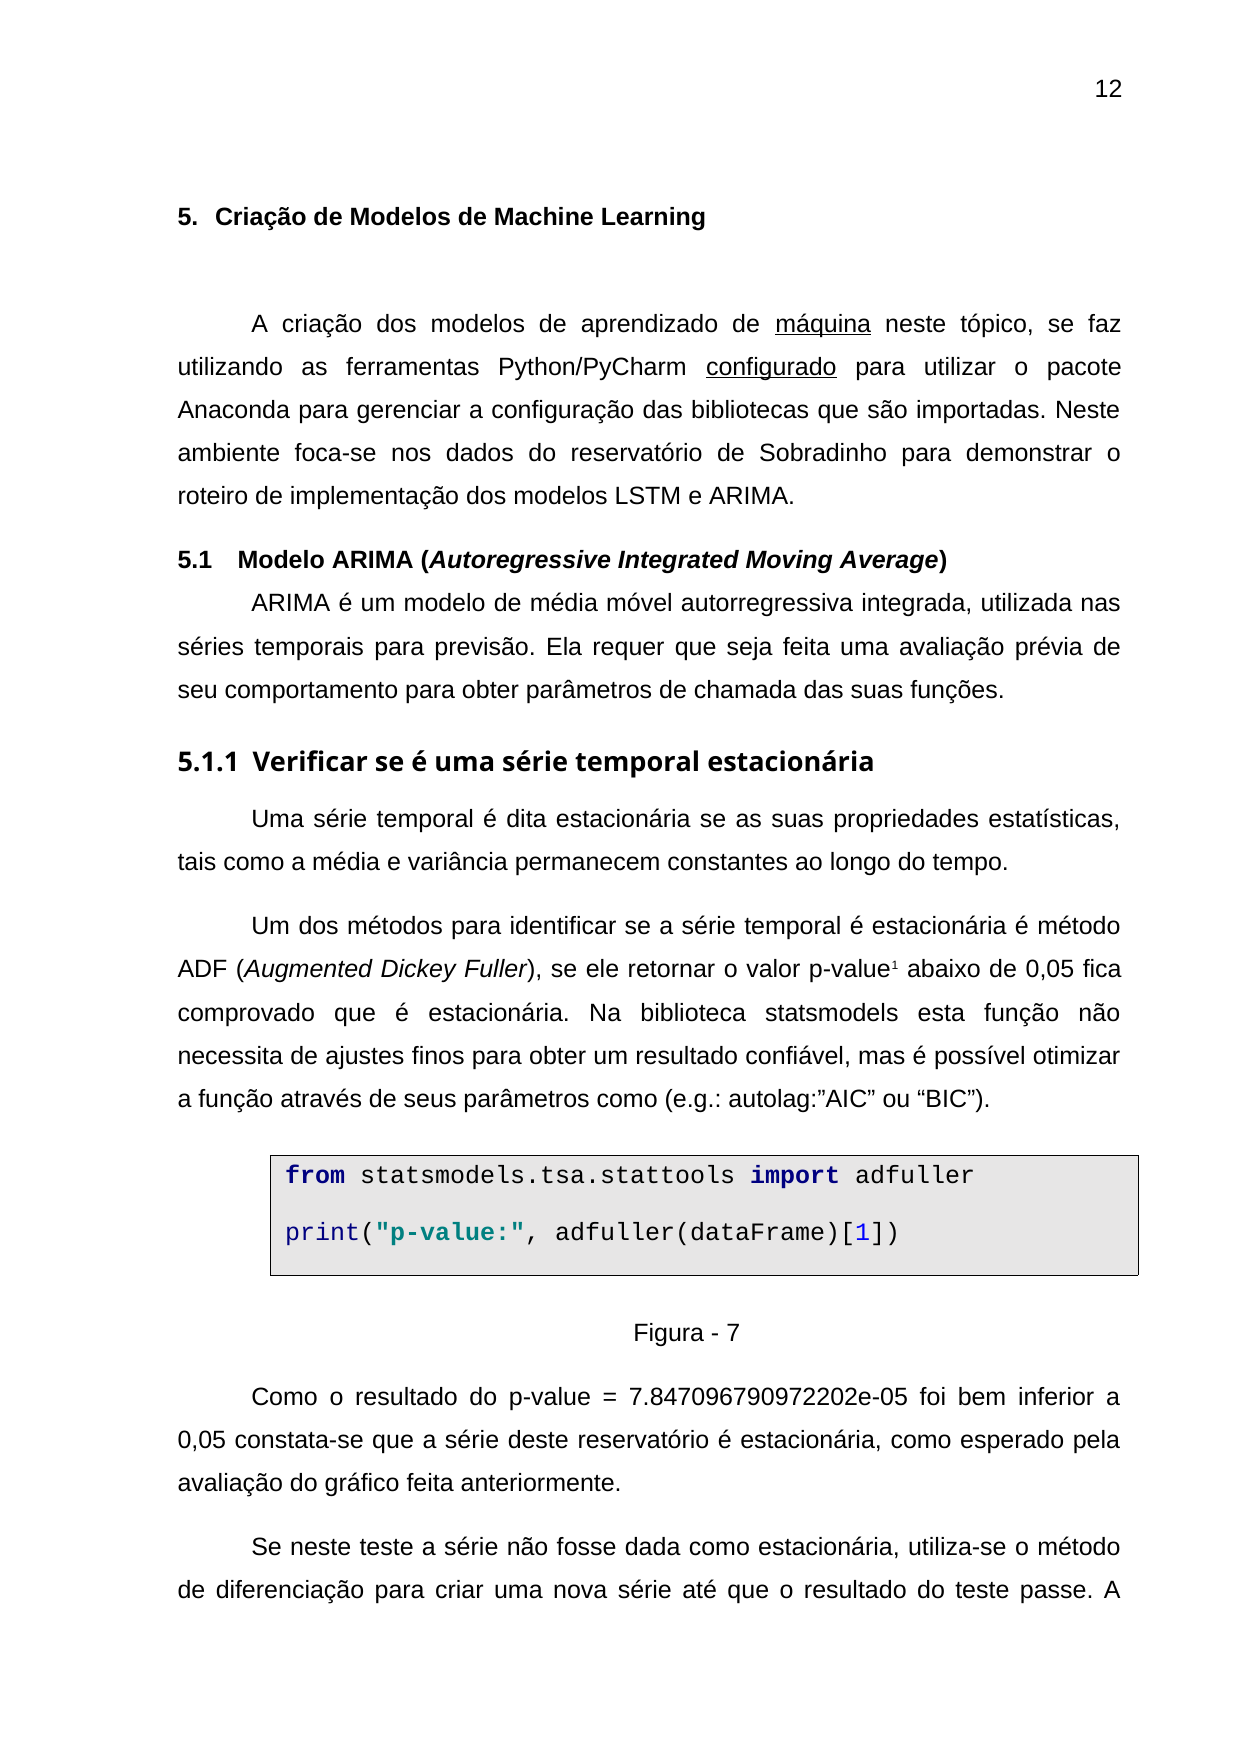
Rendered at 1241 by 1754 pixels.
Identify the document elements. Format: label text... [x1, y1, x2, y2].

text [177, 1532, 1122, 1604]
text Como o resultado do p-value = 7.847096790972202e-05 foi bem inferior a 0,05 constata-se que a série deste reservatório é estacionária, como esperado pela avaliação do gráfico feita anteriormente. [177, 1382, 1122, 1497]
subtitle Modelo ARIMA (Autoregressive Integrated Moving Average) [177, 545, 1122, 574]
text A criação dos modelos de aprendizado de máquina neste tópico, se faz utilizando as ferramentas Python/PyCharm configurado para utilizar o pacote Anaconda para gerenciar a configuração das bibliotecas que são importadas. Neste ambiente foca-se nos dados do reservatório de Sobradinho para demonstrar o roteiro de implementação dos modelos LSTM e ARIMA. [177, 309, 1122, 510]
subtitle Verificar se é uma série temporal estacionária [177, 743, 1122, 779]
text ARIMA é um modelo de média móvel autorregressiva integrada, utilizada nas séries temporais para previsão. Ela requer que seja feita uma avaliação prévia de seu comportamento para obter parâmetros de chamada das suas funções. [177, 588, 1122, 703]
subtitle Criação de Modelos de Machine Learning [177, 202, 1122, 230]
text Figura - 7 [177, 1318, 1122, 1347]
text Um dos métodos para identificar se a série temporal é estacionária é método ADF (Augmented Dickey Fuller), se ele retornar o valor p-value1 abaixo de 0,05 fica comprovado que é estacionária. Na biblioteca statsmodels esta função não necessita de ajustes finos para obter um resultado confiável, mas é possível otimizar a função através de seus parâmetros como (e.g.: autolag:”AIC” ou “BIC”). [177, 911, 1122, 1113]
text Uma série temporal é dita estacionária se as suas propriedades estatísticas, tais como a média e variância permanecem constantes ao longo do tempo. [177, 804, 1122, 876]
